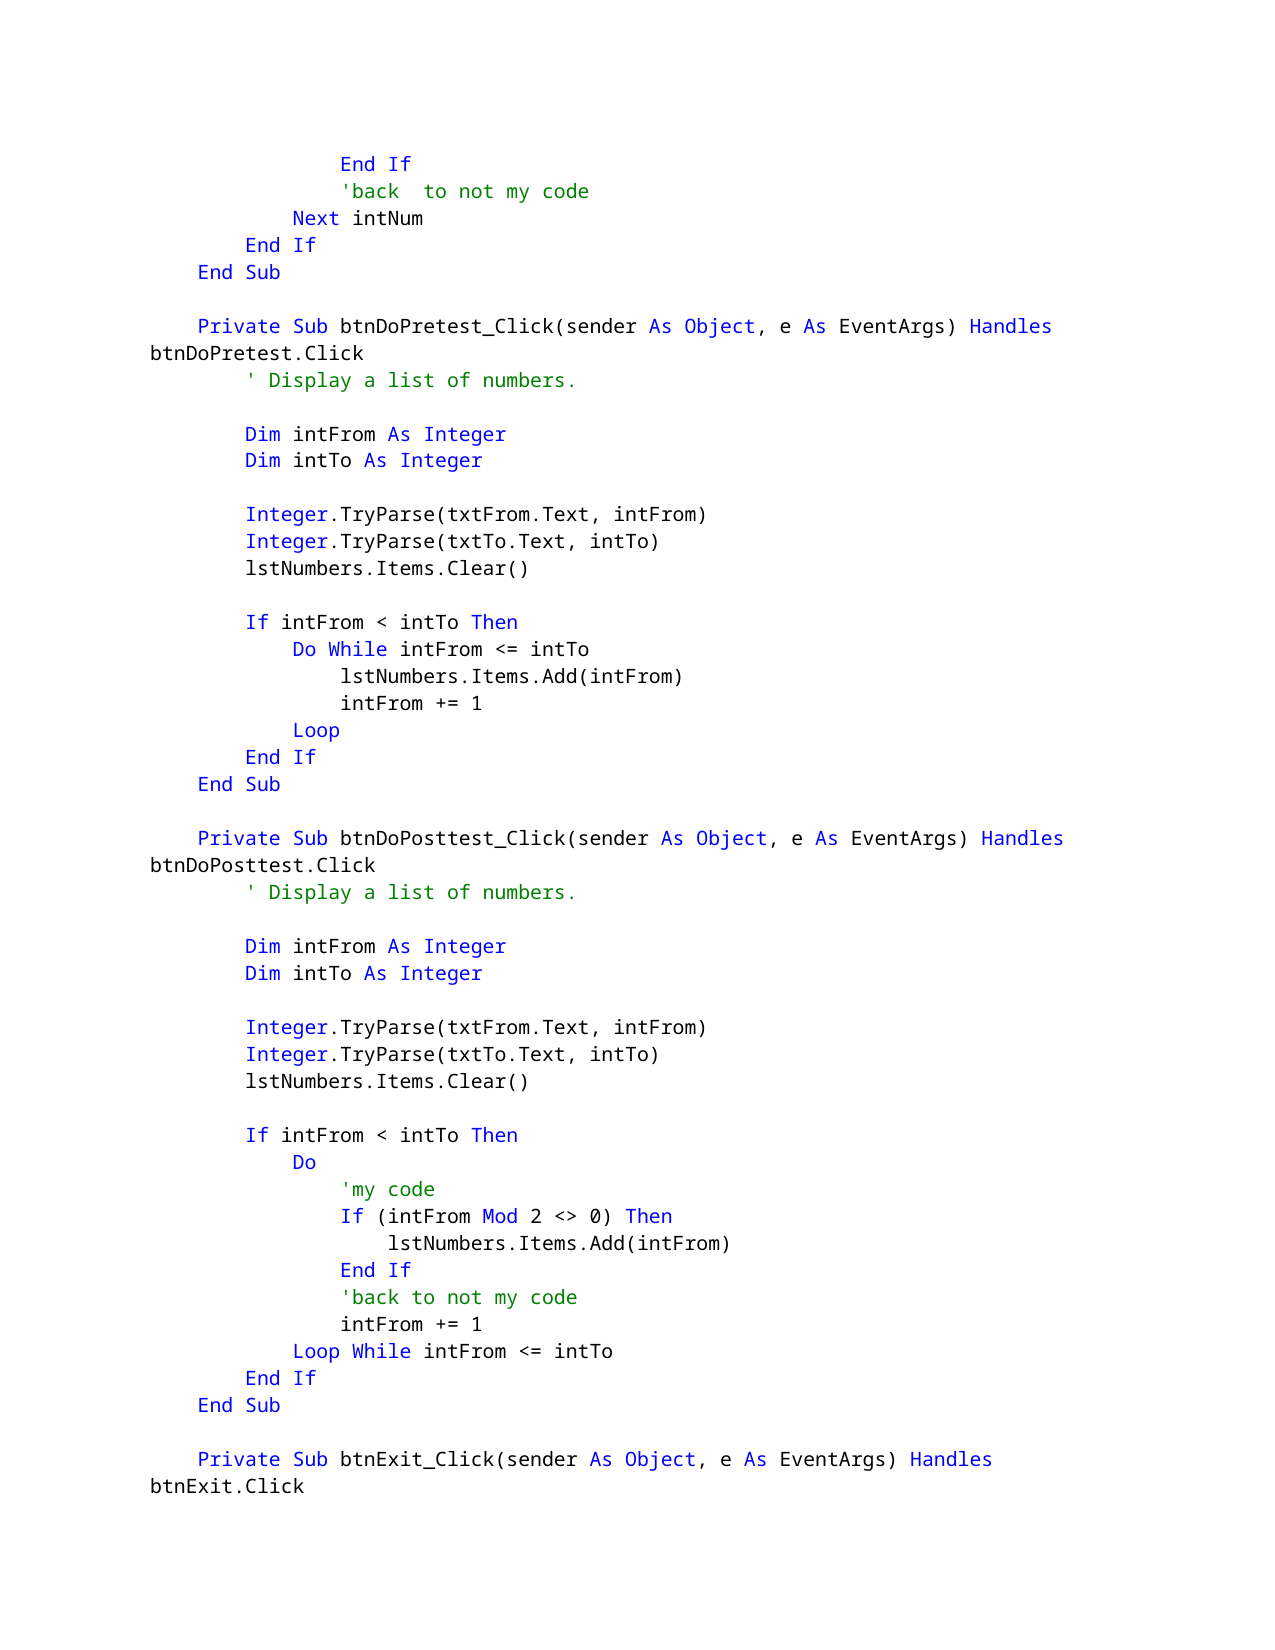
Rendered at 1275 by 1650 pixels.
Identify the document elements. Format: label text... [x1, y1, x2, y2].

text Integer.TryParse(txtTo.Text, intTo) [150, 528, 1125, 555]
text Integer.TryParse(txtFrom.Text, intFrom) [150, 501, 1125, 528]
text Private Sub btnDoPretest_Click(sender As Object, e As EventArgs) Handles btnDoPretest.Click [150, 312, 1125, 366]
text lstNumbers.Items.Clear() [150, 1067, 1125, 1094]
text End Sub [150, 1391, 1125, 1418]
text lstNumbers.Items.Add(intFrom) [150, 663, 1125, 689]
text ' Display a list of numbers. [150, 366, 1125, 393]
text End If [150, 1364, 1125, 1391]
text End Sub [150, 771, 1125, 797]
text Do [150, 1148, 1125, 1175]
text 'back to not my code [150, 1283, 1125, 1310]
text lstNumbers.Items.Clear() [150, 555, 1125, 582]
text Do While intFrom <= intTo [150, 636, 1125, 663]
text 'back to not my code [150, 177, 1125, 204]
text Integer.TryParse(txtTo.Text, intTo) [150, 1040, 1125, 1067]
text Dim intTo As Integer [150, 447, 1125, 474]
text 'my code [150, 1175, 1125, 1202]
text Private Sub btnDoPosttest_Click(sender As Object, e As EventArgs) Handles btnDoPosttest.Click [150, 824, 1125, 878]
text Next intNum [150, 204, 1125, 231]
text If intFrom < intTo Then [150, 609, 1125, 636]
text End Sub [150, 258, 1125, 285]
text Integer.TryParse(txtFrom.Text, intFrom) [150, 1013, 1125, 1040]
text If intFrom < intTo Then [150, 1121, 1125, 1148]
text If (intFrom Mod 2 <> 0) Then [150, 1202, 1125, 1229]
text intFrom += 1 [150, 1310, 1125, 1337]
text intFrom += 1 [150, 689, 1125, 717]
text Private Sub btnExit_Click(sender As Object, e As EventArgs) Handles btnExit.Click [150, 1445, 1125, 1499]
text Dim intFrom As Integer [150, 932, 1125, 959]
text lstNumbers.Items.Add(intFrom) [150, 1229, 1125, 1256]
text End If [150, 743, 1125, 771]
text End If [150, 1256, 1125, 1283]
text Loop While intFrom <= intTo [150, 1337, 1125, 1364]
text Dim intTo As Integer [150, 959, 1125, 986]
text Loop [150, 717, 1125, 743]
text Dim intFrom As Integer [150, 420, 1125, 447]
text End If [150, 231, 1125, 258]
text End If [150, 150, 1125, 177]
text ' Display a list of numbers. [150, 878, 1125, 905]
